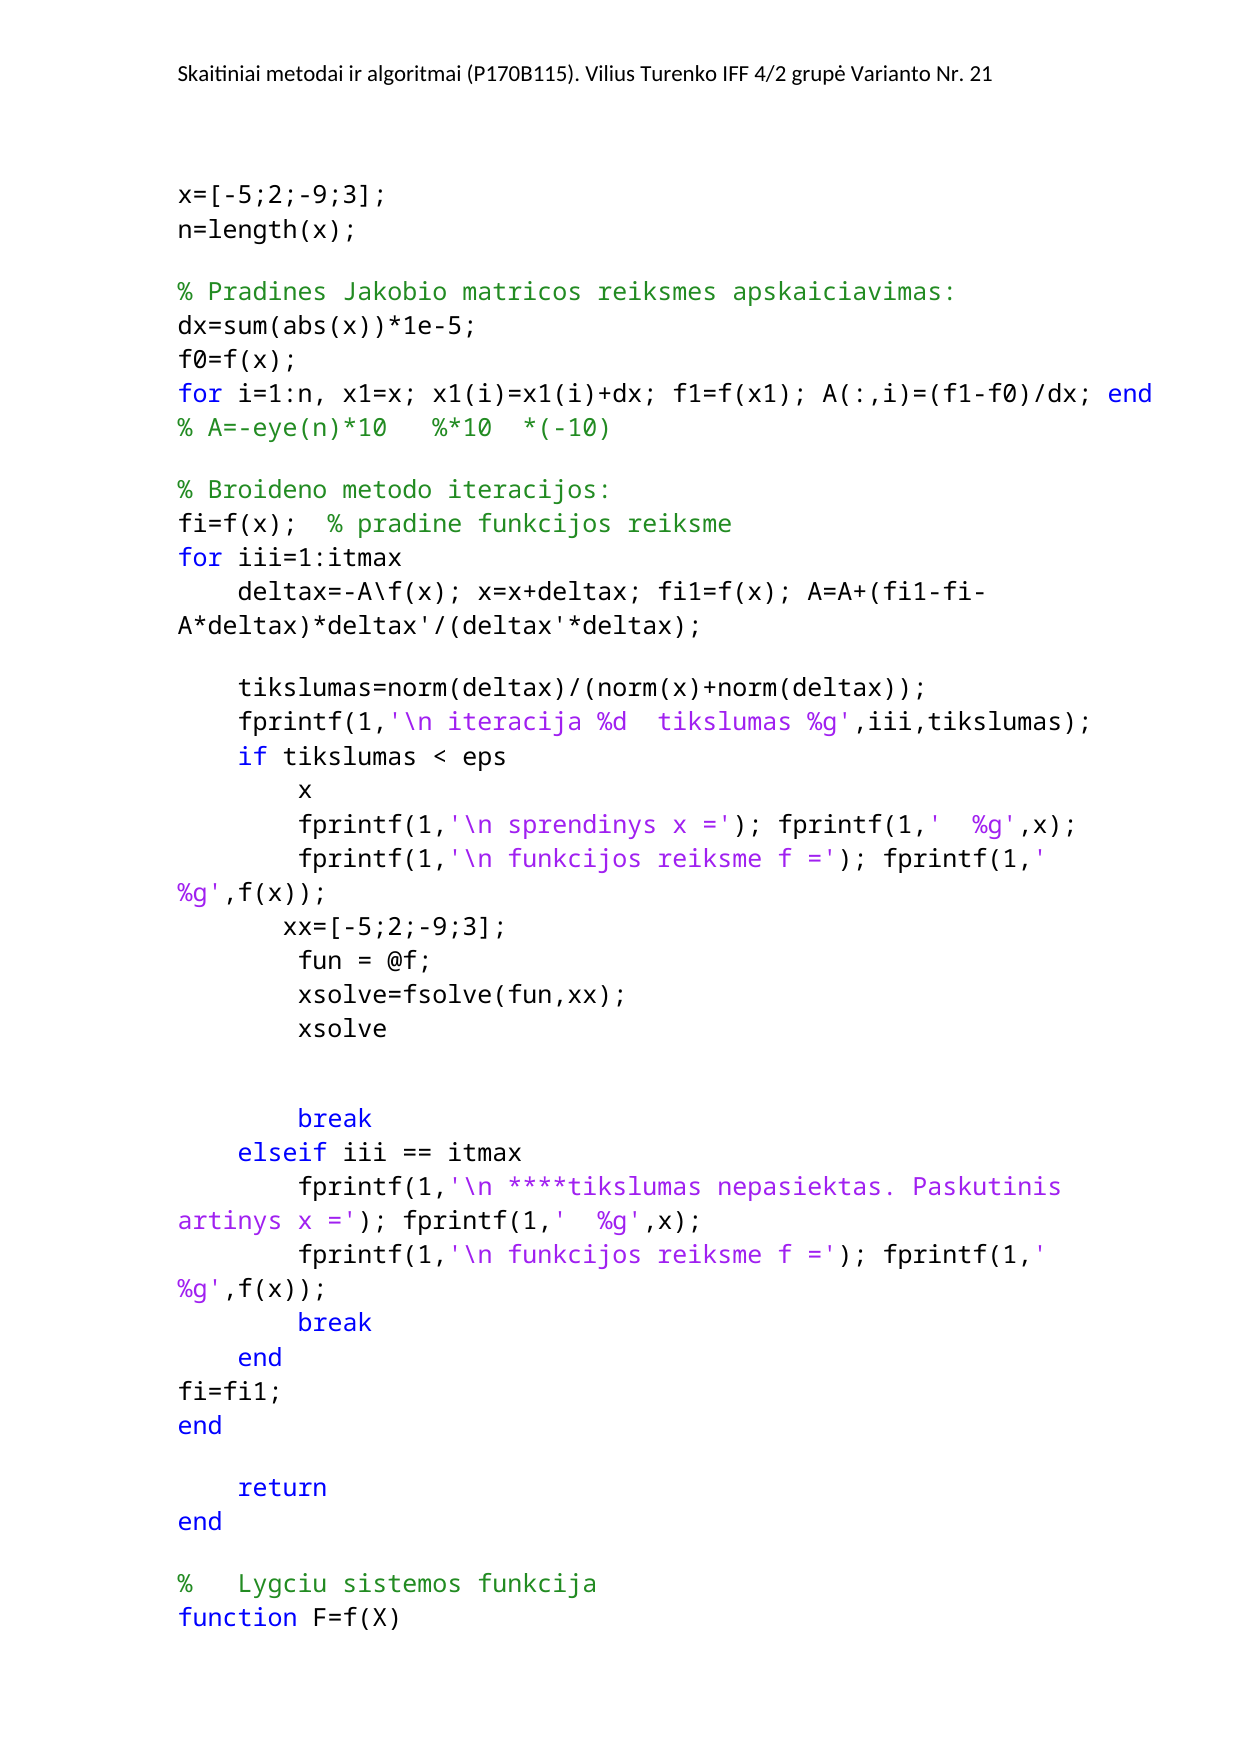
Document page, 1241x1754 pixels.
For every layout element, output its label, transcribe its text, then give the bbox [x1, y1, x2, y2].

text fprintf(1,'\n funkcijos reiksme f ='); fprintf(1,' %g',f(x)); [177, 840, 1181, 908]
text xx=[-5;2;-9;3]; [177, 908, 1181, 942]
text end [177, 1339, 1181, 1373]
text fprintf(1,'\n sprendinys x ='); fprintf(1,' %g',x); [177, 806, 1181, 840]
text dx=sum(abs(x))*1e-5; [177, 307, 1181, 341]
text return [177, 1469, 1181, 1503]
text x=[-5;2;-9;3]; [177, 177, 1181, 211]
text deltax=-A\f(x); x=x+deltax; fi1=f(x); A=A+(fi1-fi-A*deltax)*deltax'/(deltax'*deltax); [177, 574, 1181, 642]
text % Pradines Jakobio matricos reiksmes apskaiciavimas: [177, 273, 1181, 307]
text f0=f(x); [177, 341, 1181, 376]
text fprintf(1,'\n ****tikslumas nepasiektas. Paskutinis artinys x ='); fprintf(1,' %g',x); [177, 1169, 1181, 1237]
text % A=-eye(n)*10 %*10 *(-10) [177, 409, 1181, 444]
text % Lygciu sistemos funkcija [177, 1566, 1181, 1599]
text break [177, 1101, 1181, 1135]
text fprintf(1,'\n iteracija %d tikslumas %g',iii,tikslumas); [177, 704, 1181, 738]
text tikslumas=norm(deltax)/(norm(x)+norm(deltax)); [177, 670, 1181, 704]
text end [177, 1503, 1181, 1537]
text xsolve [177, 1011, 1181, 1045]
text x [177, 772, 1181, 806]
text fun = @f; [177, 942, 1181, 977]
text for iii=1:itmax [177, 540, 1181, 574]
text fprintf(1,'\n funkcijos reiksme f ='); fprintf(1,' %g',f(x)); [177, 1237, 1181, 1305]
text fi=f(x); % pradine funkcijos reiksme [177, 506, 1181, 540]
text end [177, 1407, 1181, 1441]
text if tikslumas < eps [177, 738, 1181, 772]
text function F=f(X) [177, 1599, 1181, 1634]
text xsolve=fsolve(fun,xx); [177, 977, 1181, 1011]
text break [177, 1305, 1181, 1339]
text for i=1:n, x1=x; x1(i)=x1(i)+dx; f1=f(x1); A(:,i)=(f1-f0)/dx; end [177, 376, 1181, 409]
text % Broideno metodo iteracijos: [177, 472, 1181, 506]
text n=length(x); [177, 211, 1181, 245]
text elseif iii == itmax [177, 1135, 1181, 1169]
text fi=fi1; [177, 1373, 1181, 1407]
